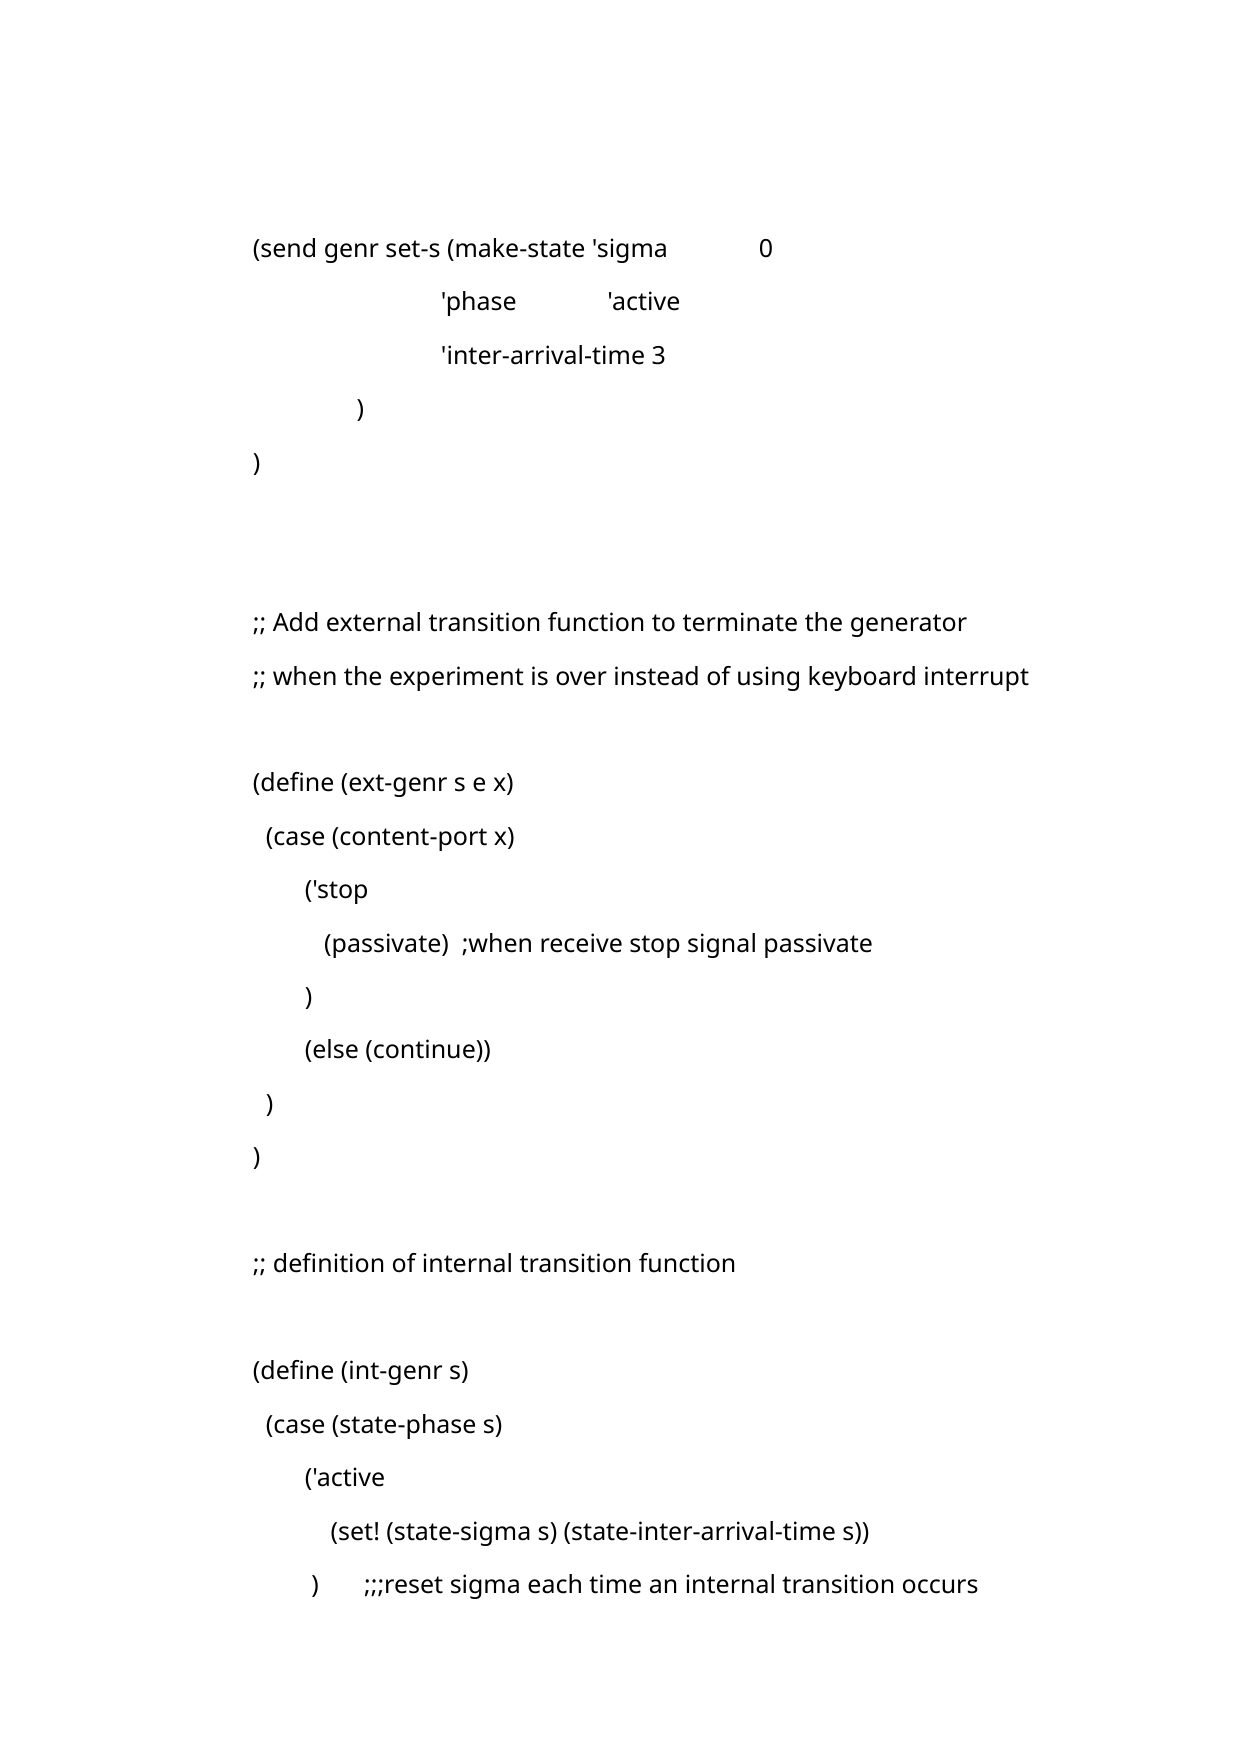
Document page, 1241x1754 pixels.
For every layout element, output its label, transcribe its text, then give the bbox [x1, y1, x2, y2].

list 'phase 'active [233, 284, 1090, 318]
list ('active [233, 1460, 1090, 1494]
list (else (continue)) [233, 1032, 1090, 1066]
list ) [233, 444, 1090, 478]
list (send genr set-s (make-state 'sigma 0 [233, 231, 1090, 265]
list (passivate) ;when receive stop signal passivate [233, 925, 1090, 959]
list (case (content-port x) [233, 818, 1090, 852]
list ('stop [233, 872, 1090, 906]
list 'inter-arrival-time 3 [233, 337, 1090, 372]
list (define (int-genr s) [233, 1353, 1090, 1387]
list ;; definition of internal transition function [233, 1246, 1090, 1280]
list (define (ext-genr s e x) [233, 765, 1090, 799]
list ) [233, 1086, 1090, 1120]
list ;; Add external transition function to terminate the generator [233, 605, 1090, 639]
list ) [233, 979, 1090, 1013]
list ) ;;;reset sigma each time an internal transition occurs [233, 1567, 1090, 1601]
list ) [233, 1139, 1090, 1173]
list ) [233, 391, 1090, 425]
list (set! (state-sigma s) (state-inter-arrival-time s)) [233, 1513, 1090, 1547]
list (case (state-phase s) [233, 1406, 1090, 1440]
list ;; when the experiment is over instead of using keyboard interrupt [233, 658, 1090, 692]
